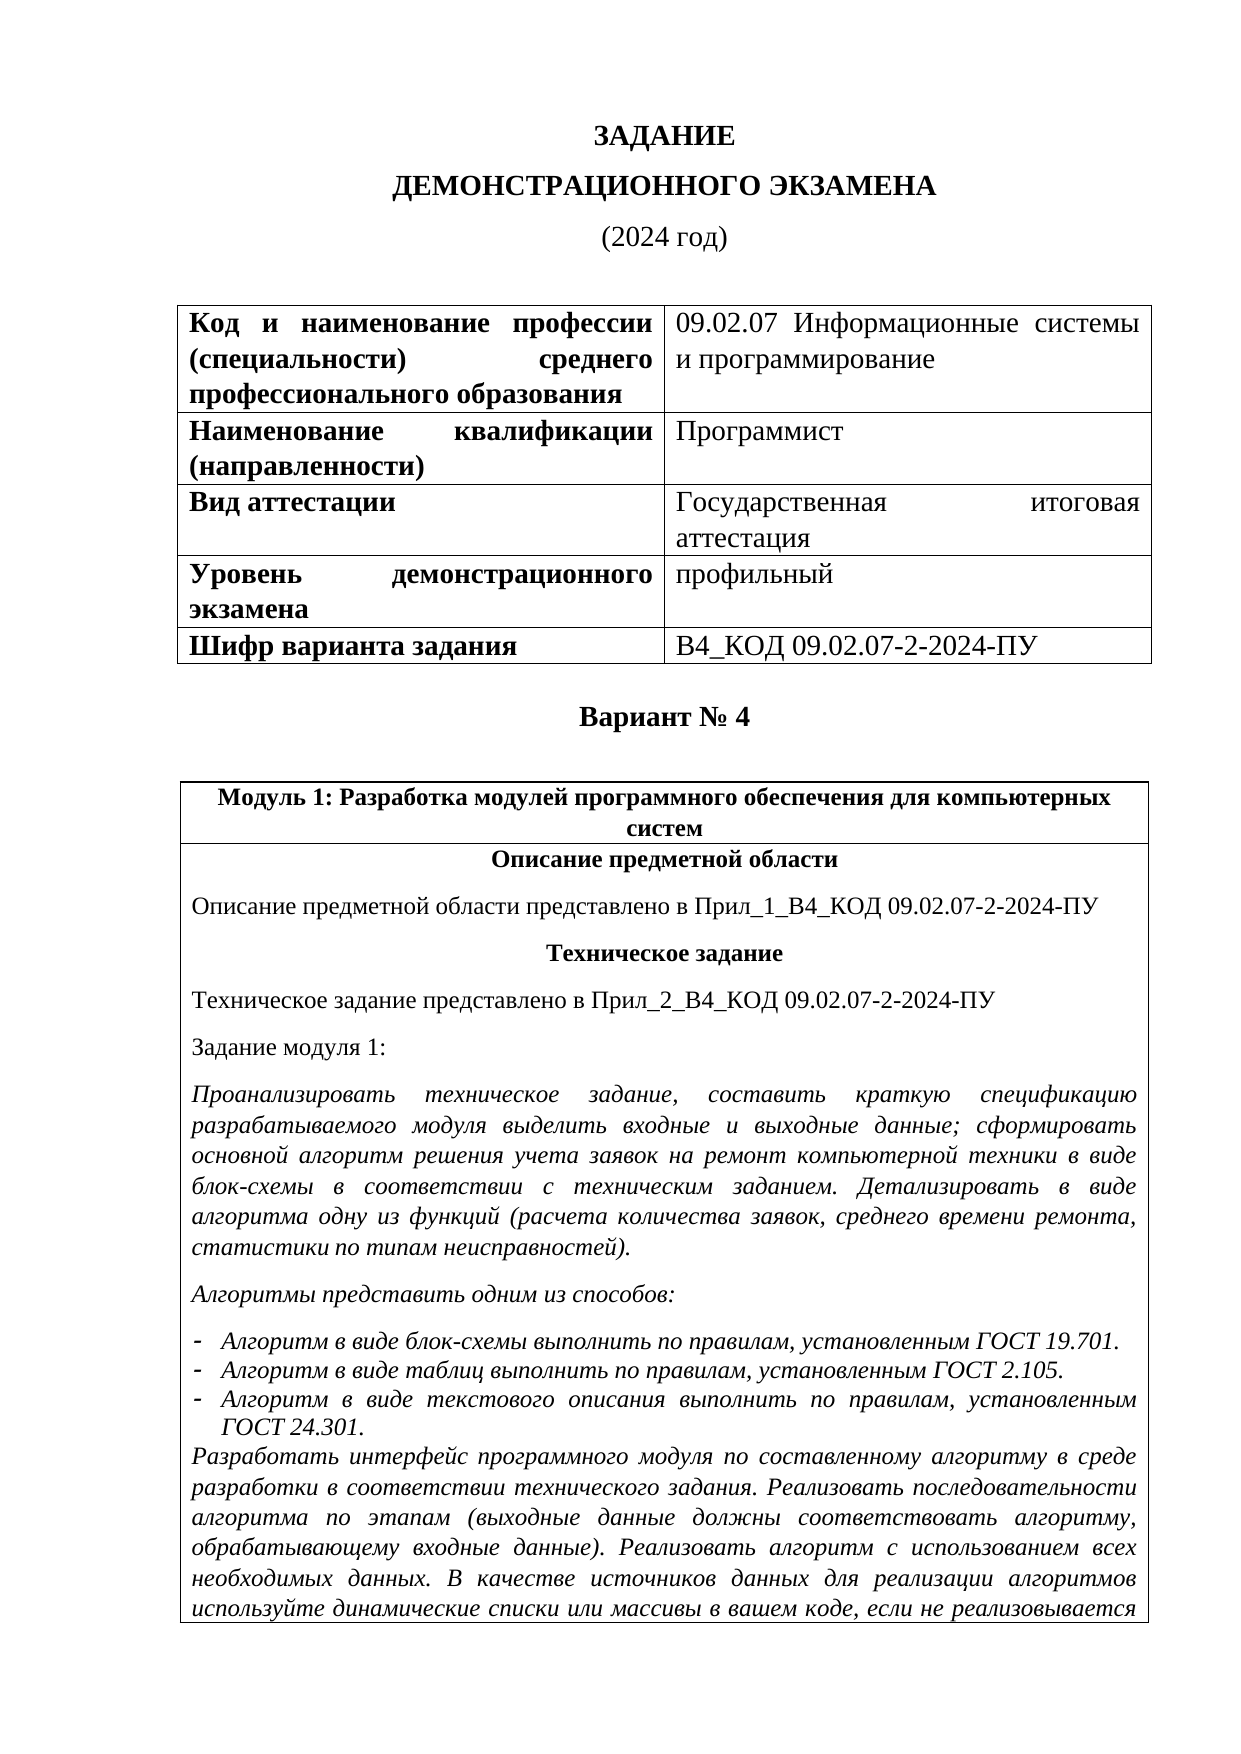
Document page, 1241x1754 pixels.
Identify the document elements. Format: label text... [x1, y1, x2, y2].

text ДЕМОНСТРАЦИОННОГО ЭКЗАМЕНА [177, 168, 1152, 202]
text Вариант № 4 [177, 699, 1152, 733]
table_header 09.02.07 Информационные системы и программирование [665, 306, 1151, 412]
table_cell В4_КОД 09.02.07-2-2024-ПУ [665, 628, 1151, 663]
text ЗАДАНИЕ [177, 118, 1152, 152]
text (2024 год) [177, 219, 1152, 252]
table_header Код и наименование профессии (специальности) среднего профессионального образования [178, 306, 664, 412]
table_cell Наименование квалификации (направленности) [178, 413, 664, 483]
table_cell Государственная итоговая аттестация [665, 485, 1151, 555]
table_cell Шифр варианта задания [178, 628, 664, 663]
table_cell профильный [665, 556, 1151, 627]
table_cell Вид аттестации [178, 485, 664, 555]
table_header Модуль 1: Разработка модулей программного обеспечения для компьютерных систем [181, 783, 1148, 843]
table_cell Программист [665, 413, 1151, 483]
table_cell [181, 844, 1148, 1622]
table_cell Уровень демонстрационного экзамена [178, 556, 664, 627]
